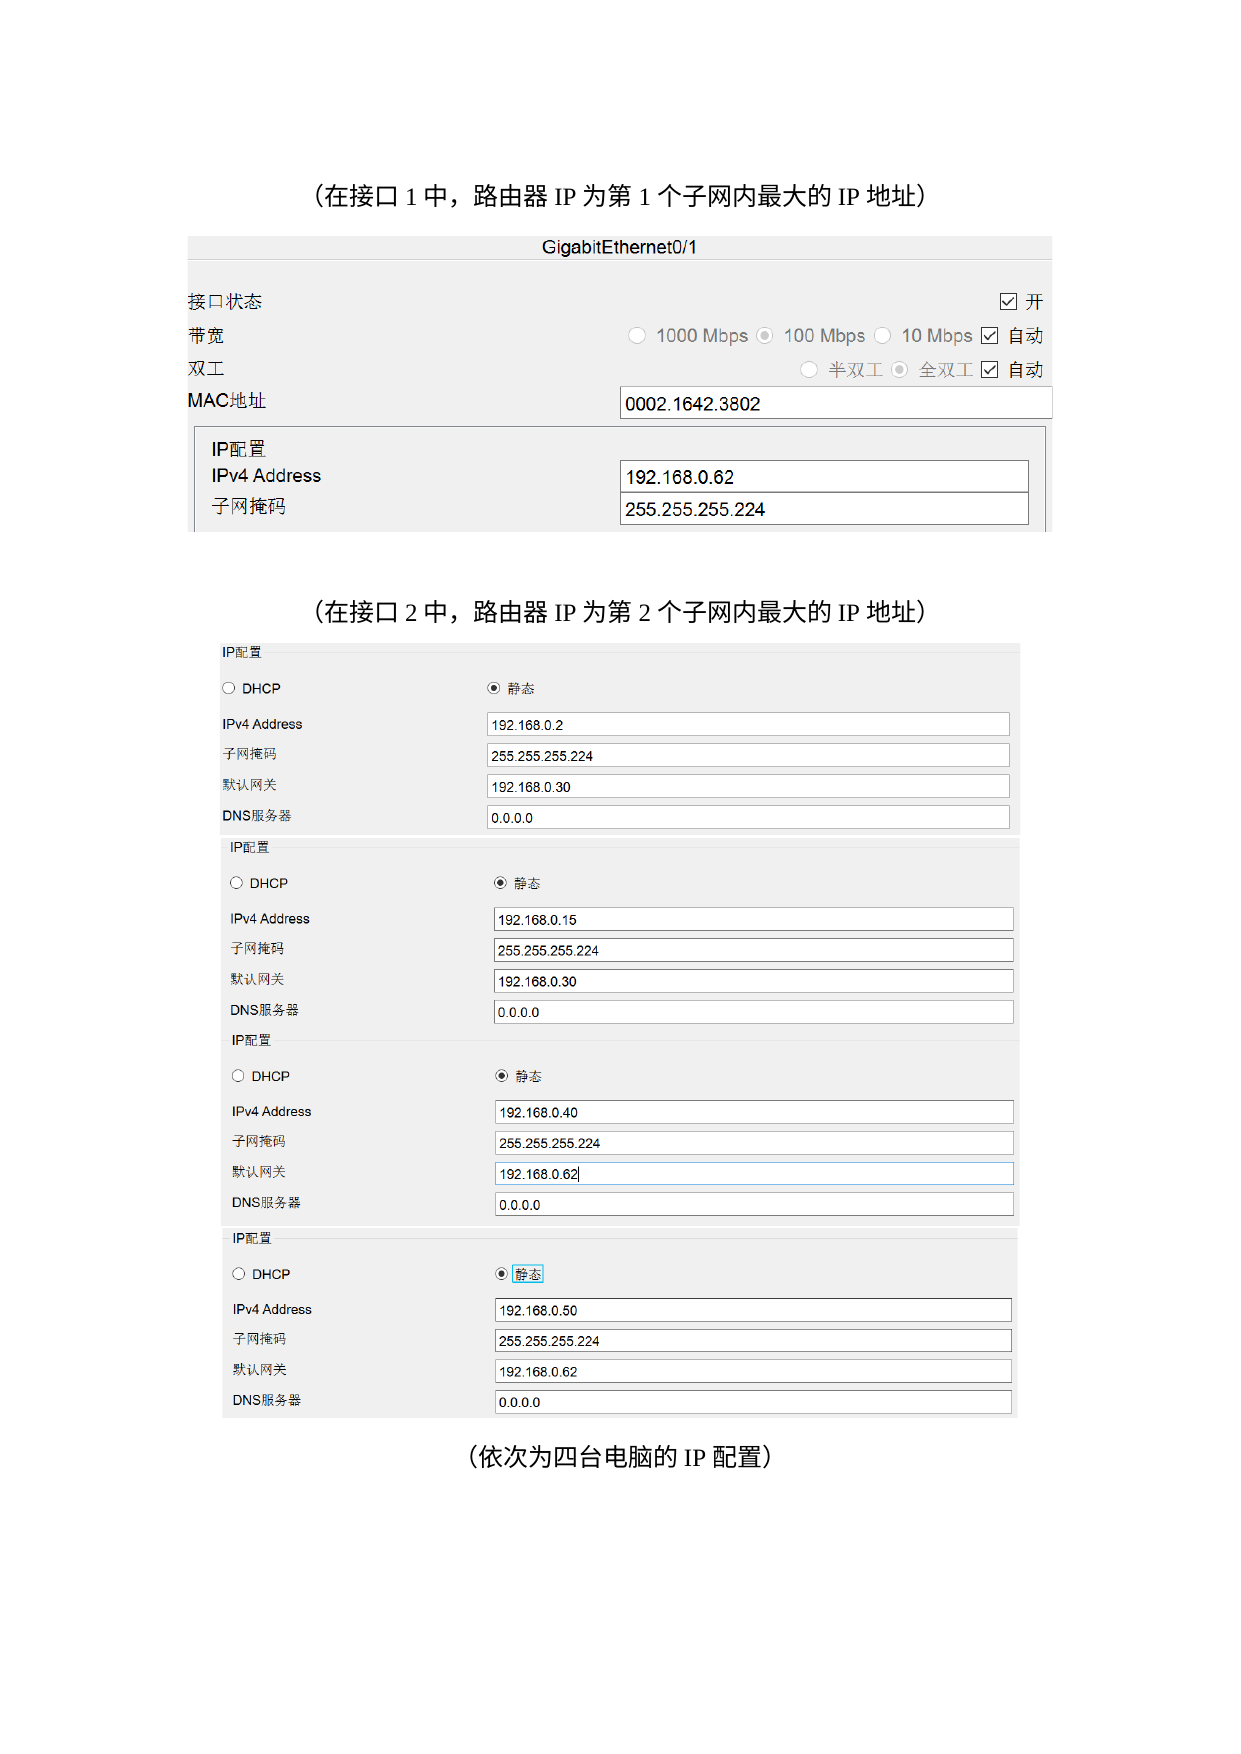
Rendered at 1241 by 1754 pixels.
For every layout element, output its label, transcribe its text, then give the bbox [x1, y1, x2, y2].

picture [187, 236, 1053, 532]
picture [220, 838, 1020, 1226]
picture [222, 1228, 1018, 1418]
text （在接口 2 中，路由器 IP 为第 2 个子网内最大的 IP 地址） [187, 578, 1053, 643]
picture [219, 643, 1021, 835]
text （在接口 1 中，路由器 IP 为第 1 个子网内最大的 IP 地址） [187, 162, 1053, 227]
text （依次为四台电脑的 IP 配置） [187, 1423, 1053, 1488]
